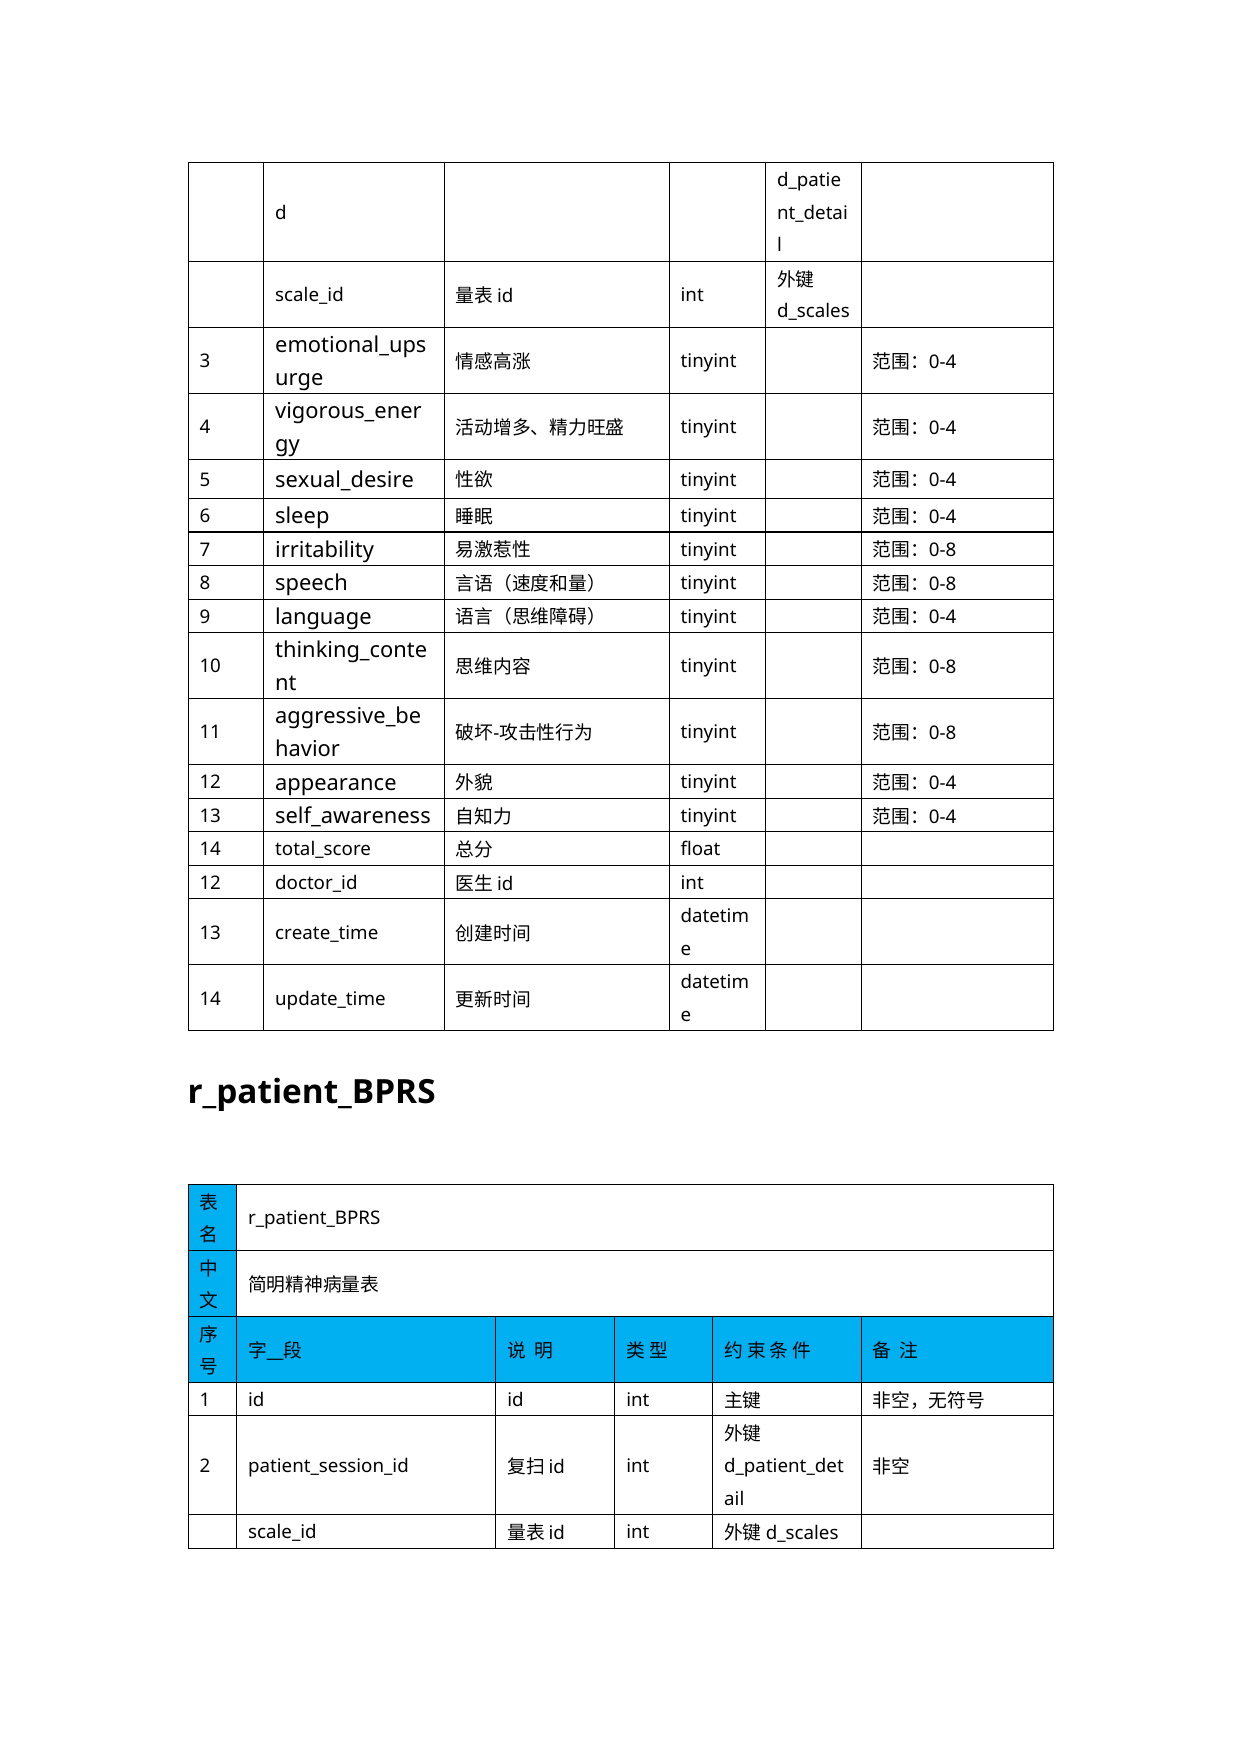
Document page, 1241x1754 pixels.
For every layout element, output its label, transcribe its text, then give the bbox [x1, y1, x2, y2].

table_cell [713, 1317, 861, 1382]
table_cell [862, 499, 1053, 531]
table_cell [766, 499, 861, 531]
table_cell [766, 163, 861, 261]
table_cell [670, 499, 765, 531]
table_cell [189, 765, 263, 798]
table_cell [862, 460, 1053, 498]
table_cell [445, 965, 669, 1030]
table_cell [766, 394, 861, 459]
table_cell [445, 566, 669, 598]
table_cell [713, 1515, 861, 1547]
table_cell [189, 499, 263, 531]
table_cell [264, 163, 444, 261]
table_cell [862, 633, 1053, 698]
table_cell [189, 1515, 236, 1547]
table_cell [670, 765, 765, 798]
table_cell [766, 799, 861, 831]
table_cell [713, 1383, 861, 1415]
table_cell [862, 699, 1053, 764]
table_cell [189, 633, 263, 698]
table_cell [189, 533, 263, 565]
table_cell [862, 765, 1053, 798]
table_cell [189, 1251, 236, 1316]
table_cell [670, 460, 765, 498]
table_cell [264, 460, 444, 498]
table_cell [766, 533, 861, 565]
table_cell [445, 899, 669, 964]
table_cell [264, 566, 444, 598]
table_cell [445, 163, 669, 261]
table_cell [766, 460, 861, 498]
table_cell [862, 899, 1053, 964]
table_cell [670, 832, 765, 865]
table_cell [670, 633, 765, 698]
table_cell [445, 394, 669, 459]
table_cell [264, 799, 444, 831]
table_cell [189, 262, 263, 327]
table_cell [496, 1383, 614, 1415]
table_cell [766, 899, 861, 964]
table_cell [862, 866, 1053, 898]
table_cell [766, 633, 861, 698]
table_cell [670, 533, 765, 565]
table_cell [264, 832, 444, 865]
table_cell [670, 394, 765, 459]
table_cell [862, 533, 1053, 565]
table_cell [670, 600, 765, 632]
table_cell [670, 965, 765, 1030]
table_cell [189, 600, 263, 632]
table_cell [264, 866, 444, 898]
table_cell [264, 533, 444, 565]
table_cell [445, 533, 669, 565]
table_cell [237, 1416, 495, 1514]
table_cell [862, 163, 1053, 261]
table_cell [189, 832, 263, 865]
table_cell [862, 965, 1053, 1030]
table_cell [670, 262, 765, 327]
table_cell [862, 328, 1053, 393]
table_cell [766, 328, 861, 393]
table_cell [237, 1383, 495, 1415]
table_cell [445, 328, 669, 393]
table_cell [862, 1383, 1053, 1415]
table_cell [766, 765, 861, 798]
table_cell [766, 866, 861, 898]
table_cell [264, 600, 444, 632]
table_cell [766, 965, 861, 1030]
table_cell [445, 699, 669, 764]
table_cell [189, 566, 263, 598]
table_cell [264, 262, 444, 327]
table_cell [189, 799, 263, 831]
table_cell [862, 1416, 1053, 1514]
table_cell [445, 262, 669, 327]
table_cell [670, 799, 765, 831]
subtitle r_patient_BPRS [187, 1058, 1053, 1123]
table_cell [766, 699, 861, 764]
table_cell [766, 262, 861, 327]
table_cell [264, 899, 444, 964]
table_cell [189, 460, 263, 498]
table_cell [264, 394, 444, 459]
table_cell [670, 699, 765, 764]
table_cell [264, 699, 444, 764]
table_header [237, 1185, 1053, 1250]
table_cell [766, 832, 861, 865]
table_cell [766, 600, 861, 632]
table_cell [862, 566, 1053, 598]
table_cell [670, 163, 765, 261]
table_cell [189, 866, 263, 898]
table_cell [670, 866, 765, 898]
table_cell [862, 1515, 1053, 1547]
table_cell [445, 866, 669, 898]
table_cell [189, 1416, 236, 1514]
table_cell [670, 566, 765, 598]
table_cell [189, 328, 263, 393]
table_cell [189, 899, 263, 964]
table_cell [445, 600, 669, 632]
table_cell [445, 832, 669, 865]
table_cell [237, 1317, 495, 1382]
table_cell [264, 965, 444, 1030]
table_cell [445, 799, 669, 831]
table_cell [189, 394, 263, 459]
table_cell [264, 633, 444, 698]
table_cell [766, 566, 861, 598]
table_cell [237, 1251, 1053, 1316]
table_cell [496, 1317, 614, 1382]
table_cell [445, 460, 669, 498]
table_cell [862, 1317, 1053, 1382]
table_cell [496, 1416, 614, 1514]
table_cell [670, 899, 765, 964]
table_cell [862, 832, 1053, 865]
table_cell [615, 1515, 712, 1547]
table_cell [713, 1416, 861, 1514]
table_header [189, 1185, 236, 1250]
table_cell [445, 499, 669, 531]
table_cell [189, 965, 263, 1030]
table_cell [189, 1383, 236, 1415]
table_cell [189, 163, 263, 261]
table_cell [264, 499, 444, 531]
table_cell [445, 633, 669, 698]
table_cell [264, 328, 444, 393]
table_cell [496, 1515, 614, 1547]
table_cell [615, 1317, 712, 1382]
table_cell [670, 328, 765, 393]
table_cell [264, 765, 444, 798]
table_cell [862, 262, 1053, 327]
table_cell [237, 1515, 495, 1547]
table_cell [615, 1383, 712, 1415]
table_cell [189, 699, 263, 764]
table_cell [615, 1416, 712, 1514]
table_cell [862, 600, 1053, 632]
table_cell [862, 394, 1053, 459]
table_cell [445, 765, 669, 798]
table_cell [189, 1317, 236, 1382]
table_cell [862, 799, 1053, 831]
